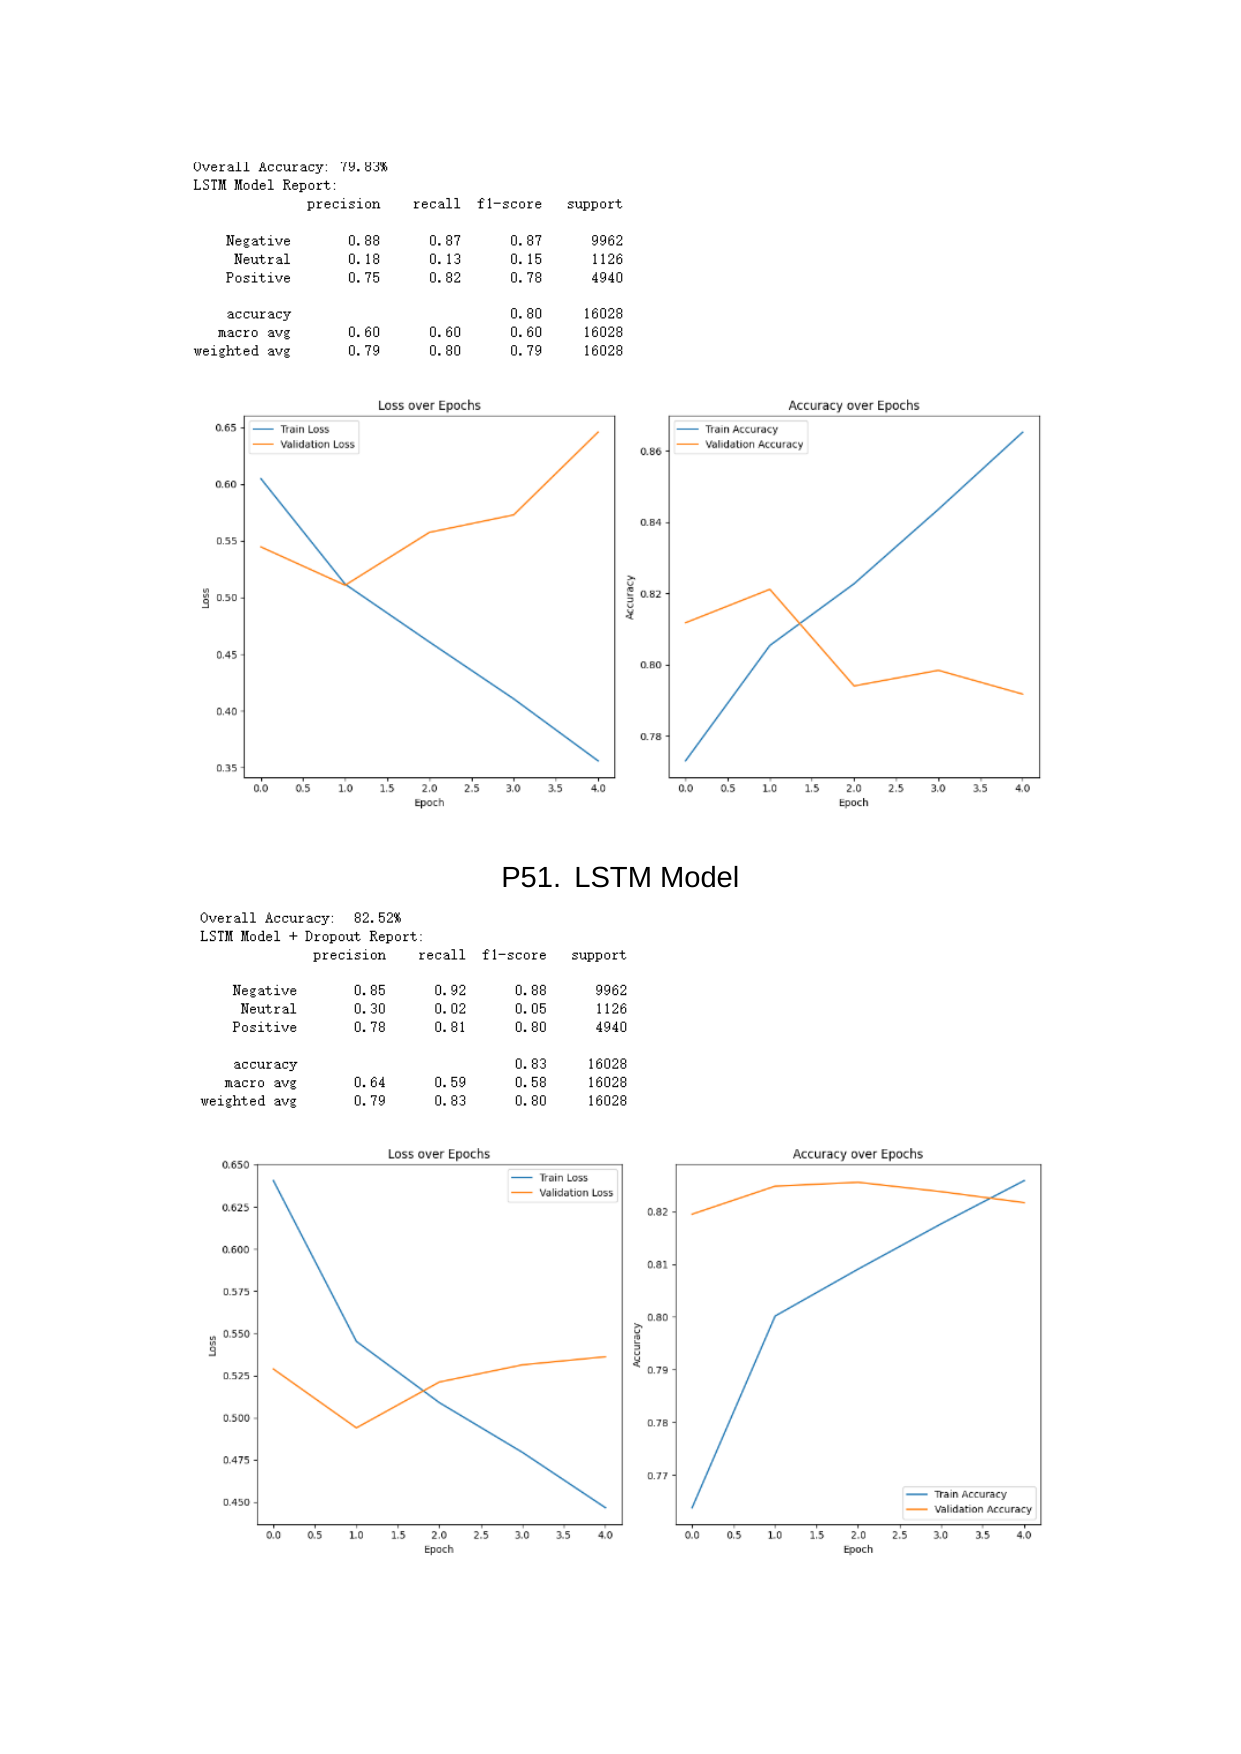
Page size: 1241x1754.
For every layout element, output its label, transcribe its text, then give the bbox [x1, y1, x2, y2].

text P51. LSTM Model [187, 844, 1053, 909]
picture [187, 909, 1053, 1561]
picture [187, 162, 1053, 812]
